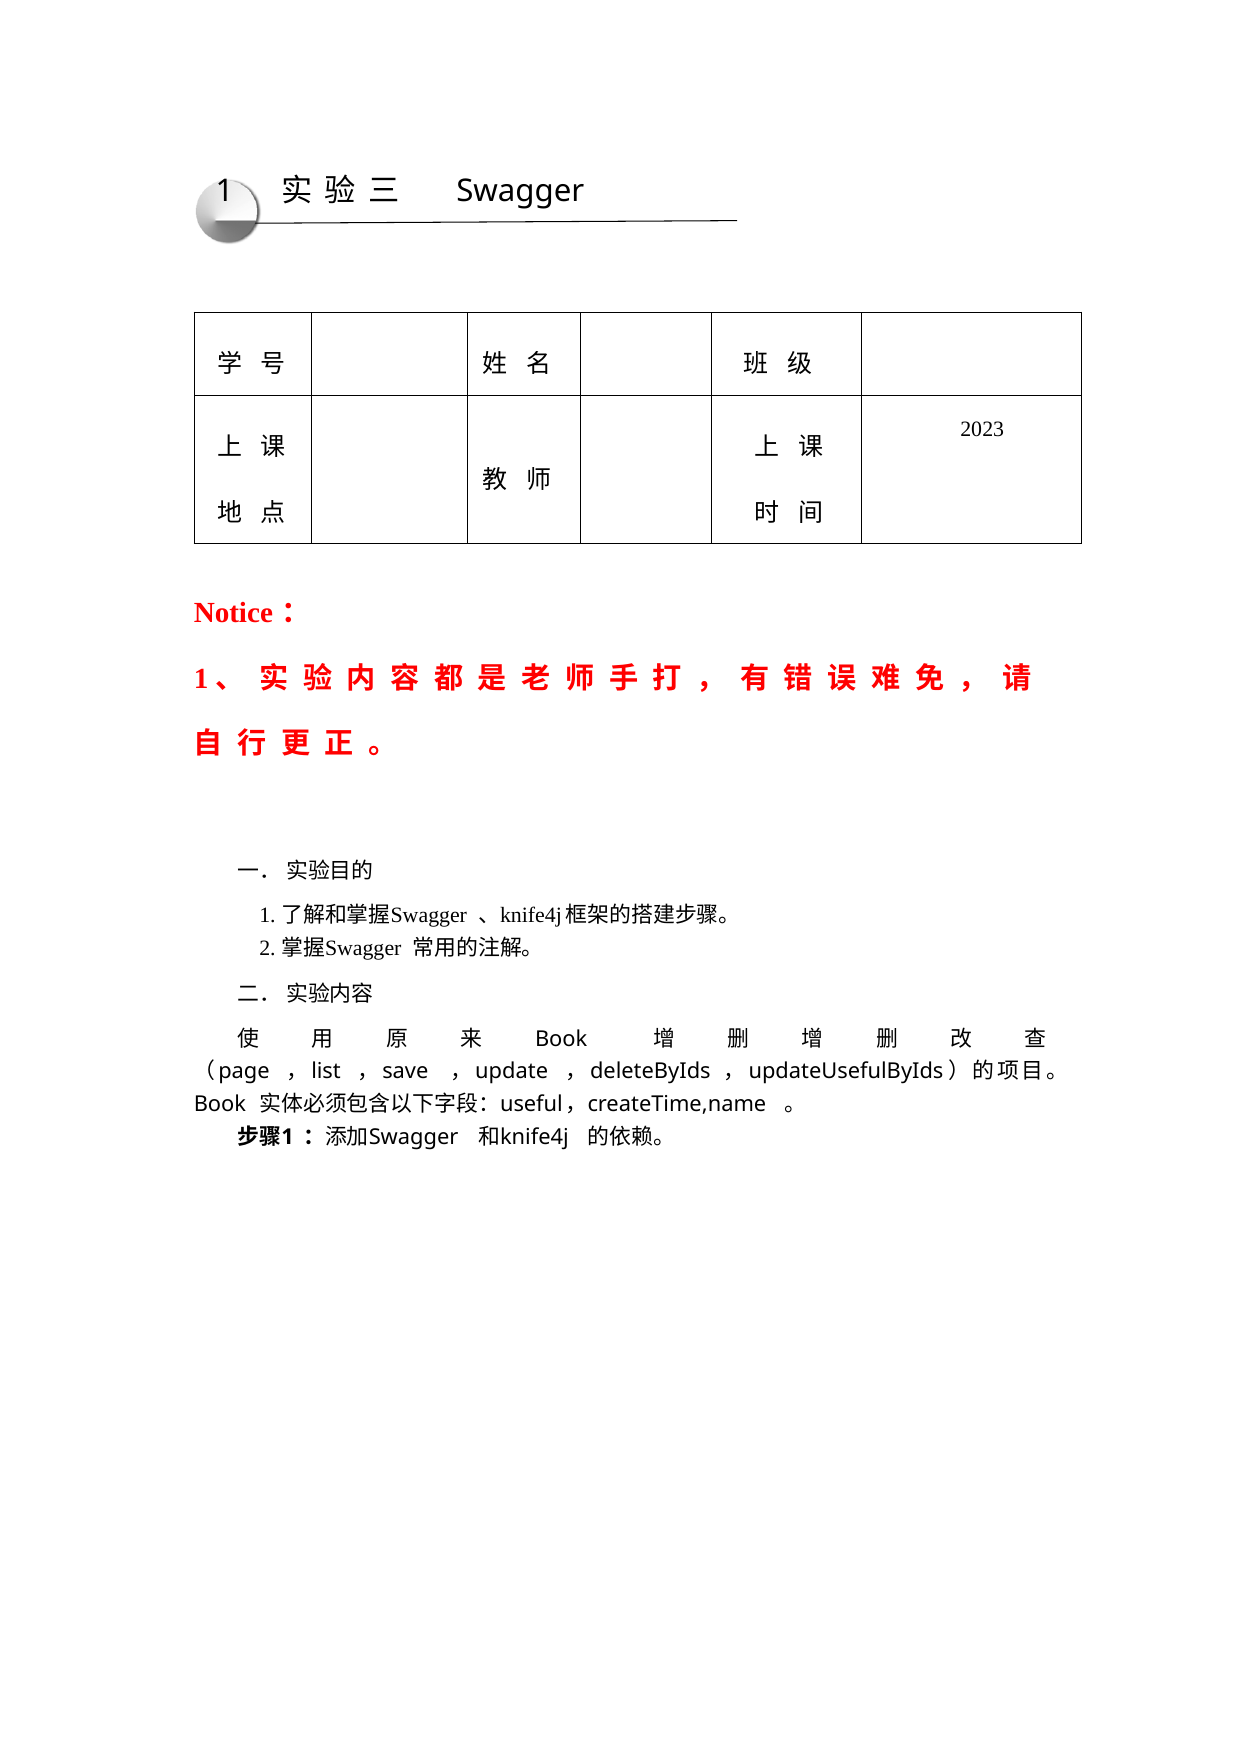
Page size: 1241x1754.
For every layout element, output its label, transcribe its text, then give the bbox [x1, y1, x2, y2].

text 使用原来Book增删增删改查（page，list，save，update，deleteByIds，updateUsefulByIds）的项目。Book实体必须包含以下字段：useful，createTime,name。 [193, 1020, 1047, 1118]
text 2. 掌握Swagger常用的注解。 [193, 930, 1047, 962]
table_header 姓名 [468, 313, 580, 394]
table_header [862, 313, 1081, 394]
picture [191, 174, 263, 248]
text 1、实验内容都是老师手打，有错误难免，请自行更正。 [193, 642, 1047, 774]
table_header 学号 [195, 313, 311, 394]
table_cell [312, 396, 467, 543]
text 1 实验三 Swagger [193, 155, 1047, 221]
text 1. 了解和掌握Swagger、knife4j框架的搭建步骤。 [193, 897, 1047, 930]
table_header 班级 [712, 313, 861, 394]
table_cell 上课时间 [712, 396, 861, 543]
table_header [581, 313, 711, 394]
table_cell 上课地点 [195, 396, 311, 543]
table_header [312, 313, 467, 394]
text Notice： [193, 577, 1047, 642]
table_cell [581, 396, 711, 543]
table_cell 教师 [468, 396, 580, 543]
text 步骤1：添加Swagger和knife4j的依赖。 [193, 1118, 1047, 1151]
table_cell 2023 [862, 396, 1081, 543]
text 一． 实验目的 [193, 852, 1047, 884]
text 二． 实验内容 [193, 975, 1047, 1007]
